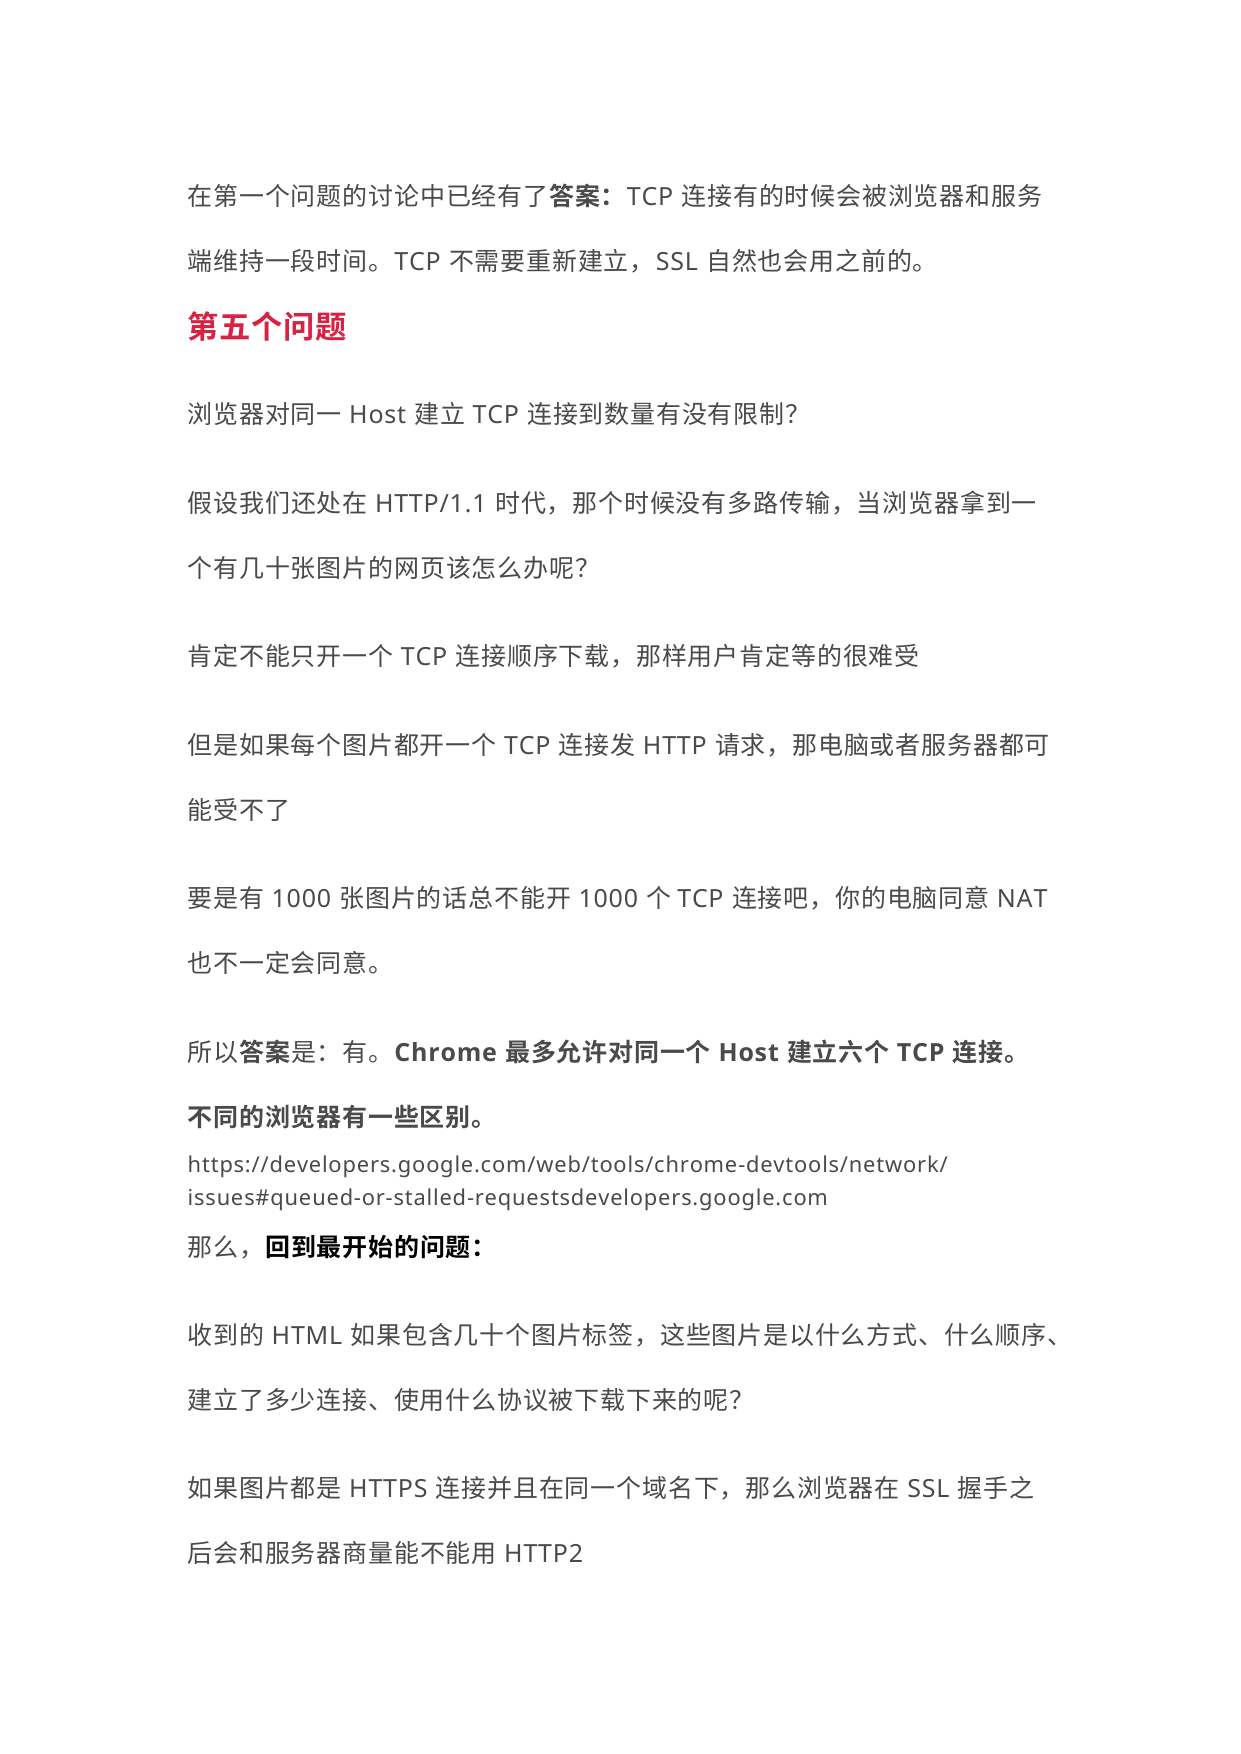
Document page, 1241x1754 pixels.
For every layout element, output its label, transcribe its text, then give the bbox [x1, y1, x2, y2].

text 但是如果每个图片都开一个 TCP 连接发 HTTP 请求，那电脑或者服务器都可能受不了 [187, 711, 1053, 841]
text 收到的 HTML 如果包含几十个图片标签，这些图片是以什么方式、什么顺序、建立了多少连接、使用什么协议被下载下来的呢？ [187, 1301, 1053, 1431]
text 所以答案是：有。Chrome 最多允许对同一个 Host 建立六个 TCP 连接。不同的浏览器有一些区别。 [187, 1018, 1053, 1148]
text 假设我们还处在 HTTP/1.1 时代，那个时候没有多路传输，当浏览器拿到一个有几十张图片的网页该怎么办呢？ [187, 469, 1053, 599]
text 那么，回到最开始的问题： [187, 1213, 1053, 1278]
text 在第一个问题的讨论中已经有了答案：TCP 连接有的时候会被浏览器和服务端维持一段时间。TCP 不需要重新建立，SSL 自然也会用之前的。 [187, 162, 1053, 292]
text https://developers.google.com/web/tools/chrome-devtools/network/issues#queued-or-stalled-requestsdevelopers.google.com [187, 1148, 1053, 1213]
text 要是有 1000 张图片的话总不能开 1000 个TCP 连接吧，你的电脑同意 NAT 也不一定会同意。 [187, 864, 1053, 994]
text 浏览器对同一 Host 建立 TCP 连接到数量有没有限制？ [187, 380, 1053, 445]
subtitle 第五个问题 [187, 292, 1053, 357]
text 如果图片都是 HTTPS 连接并且在同一个域名下，那么浏览器在 SSL 握手之后会和服务器商量能不能用 HTTP2 [187, 1454, 1053, 1584]
text 肯定不能只开一个 TCP 连接顺序下载，那样用户肯定等的很难受 [187, 622, 1053, 687]
